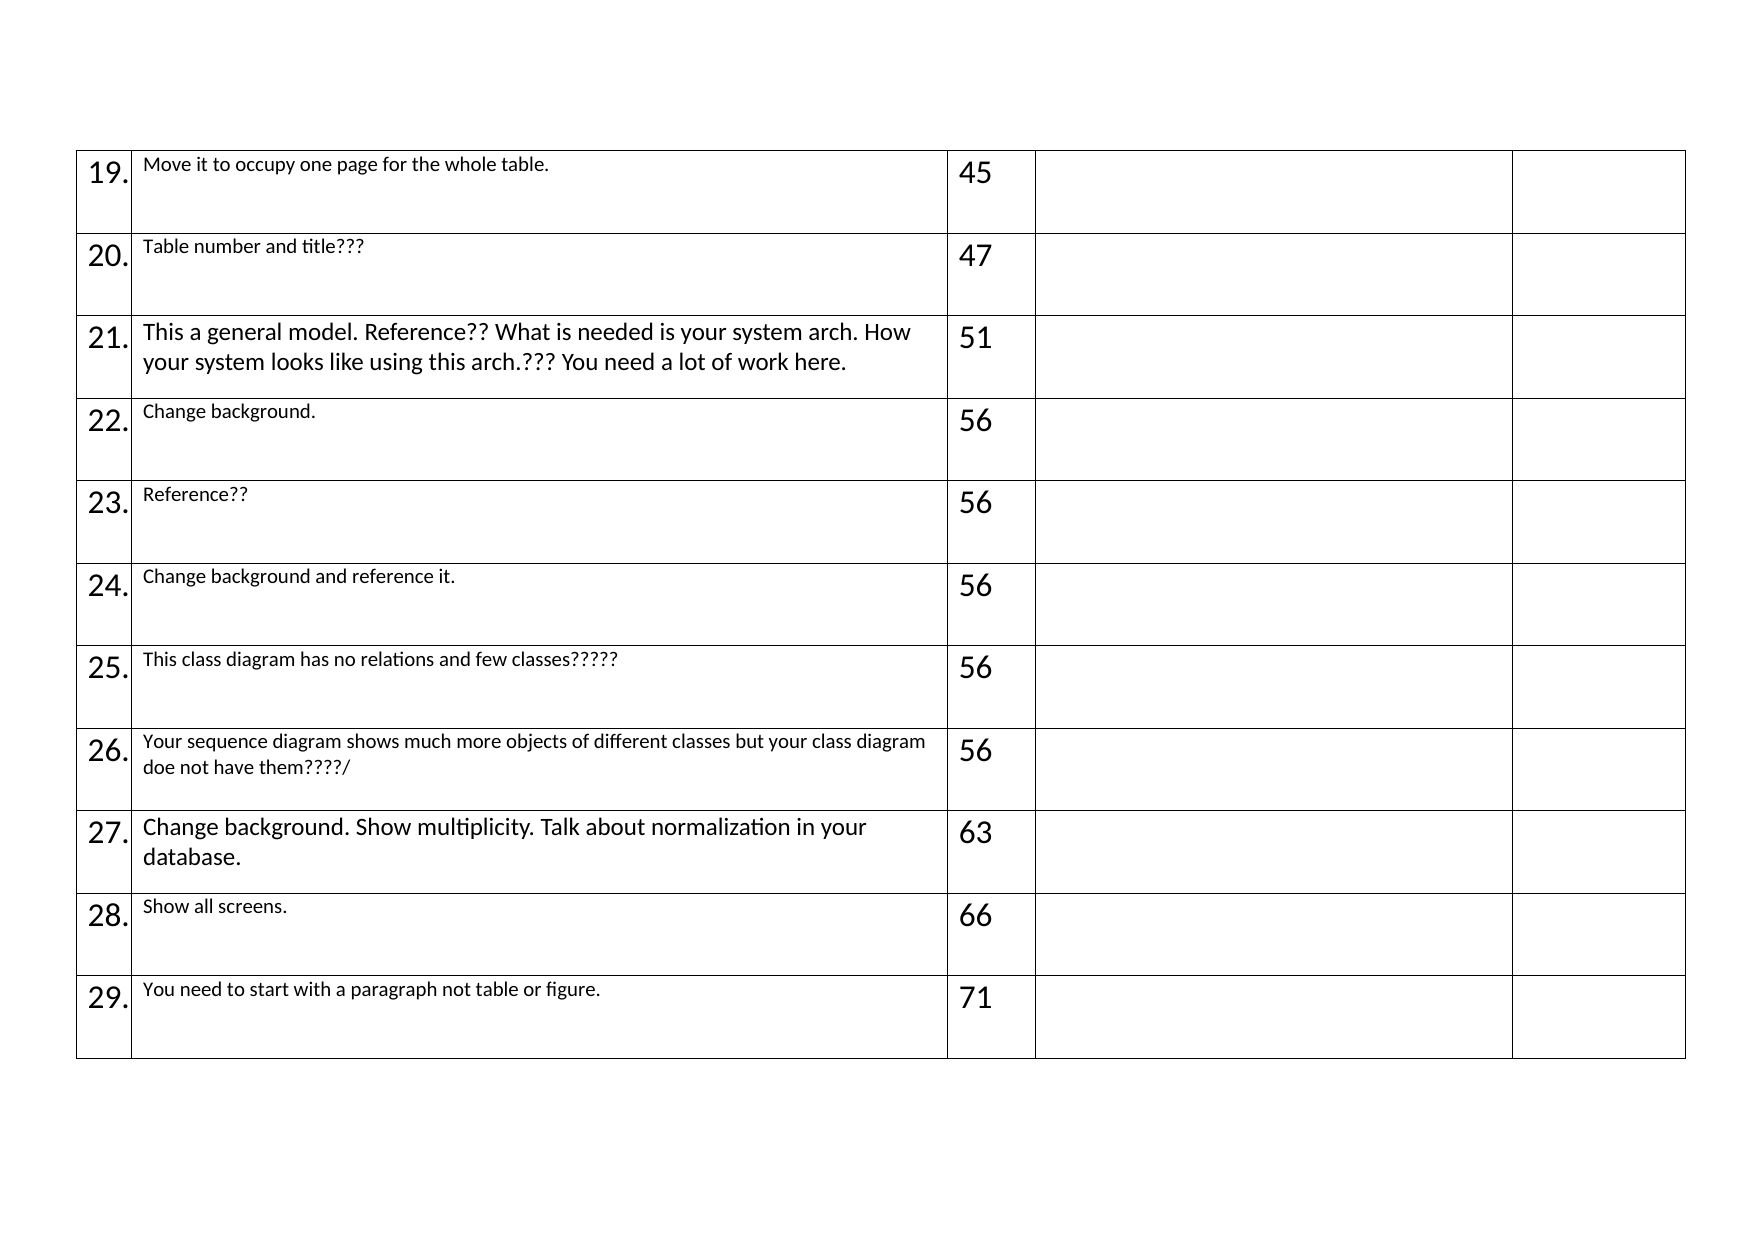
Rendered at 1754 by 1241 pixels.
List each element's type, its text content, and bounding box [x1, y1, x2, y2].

table_cell [77, 316, 131, 397]
table_cell [1036, 151, 1512, 232]
table_cell [1036, 729, 1512, 810]
table_cell Change background and reference it. [132, 564, 947, 645]
table_cell Table number and title??? [132, 234, 947, 315]
table_cell [1513, 811, 1685, 892]
table_cell [1036, 399, 1512, 480]
table_cell 56 [948, 646, 1035, 727]
table_cell [1513, 316, 1685, 397]
table_cell Change background. [132, 399, 947, 480]
table_cell [77, 894, 131, 975]
table_cell 51 [948, 316, 1035, 397]
table_cell [1513, 729, 1685, 810]
table_cell Your sequence diagram shows much more objects of different classes but your class diagram doe not have them????/ [132, 729, 947, 810]
table_cell 45 [948, 151, 1035, 232]
table_cell [77, 481, 131, 562]
table_cell [1036, 234, 1512, 315]
table_cell [1513, 976, 1685, 1057]
table_cell [77, 399, 131, 480]
table_cell [77, 729, 131, 810]
table_cell [1513, 234, 1685, 315]
table_cell This class diagram has no relations and few classes????? [132, 646, 947, 727]
table_cell [1036, 564, 1512, 645]
table_cell 47 [948, 234, 1035, 315]
table_cell [1513, 646, 1685, 727]
table_cell [77, 646, 131, 727]
table_cell Show all screens. [132, 894, 947, 975]
table_cell [1036, 976, 1512, 1057]
table_cell [1513, 481, 1685, 562]
table_cell [1513, 399, 1685, 480]
table_cell [77, 564, 131, 645]
table_cell Change background. Show multiplicity. Talk about normalization in your database. [132, 811, 947, 892]
table_cell 66 [948, 894, 1035, 975]
table_cell [1036, 316, 1512, 397]
table_cell [77, 976, 131, 1057]
table_cell [1513, 151, 1685, 232]
table_cell [1036, 481, 1512, 562]
table_cell 71 [948, 976, 1035, 1057]
table_cell [77, 234, 131, 315]
table_cell [77, 811, 131, 892]
table_cell Reference?? [132, 481, 947, 562]
table_cell 63 [948, 811, 1035, 892]
table_cell This a general model. Reference?? What is needed is your system arch. How your system looks like using this arch.??? You need a lot of work here. [132, 316, 947, 397]
table_cell 56 [948, 564, 1035, 645]
table_cell [1036, 646, 1512, 727]
table_cell Move it to occupy one page for the whole table. [132, 151, 947, 232]
table_cell You need to start with a paragraph not table or figure. [132, 976, 947, 1057]
table_cell [1513, 894, 1685, 975]
table_cell 56 [948, 481, 1035, 562]
table_cell [1513, 564, 1685, 645]
table_cell [1036, 811, 1512, 892]
table_cell [77, 151, 131, 232]
table_cell [1036, 894, 1512, 975]
table_cell 56 [948, 729, 1035, 810]
table_cell 56 [948, 399, 1035, 480]
